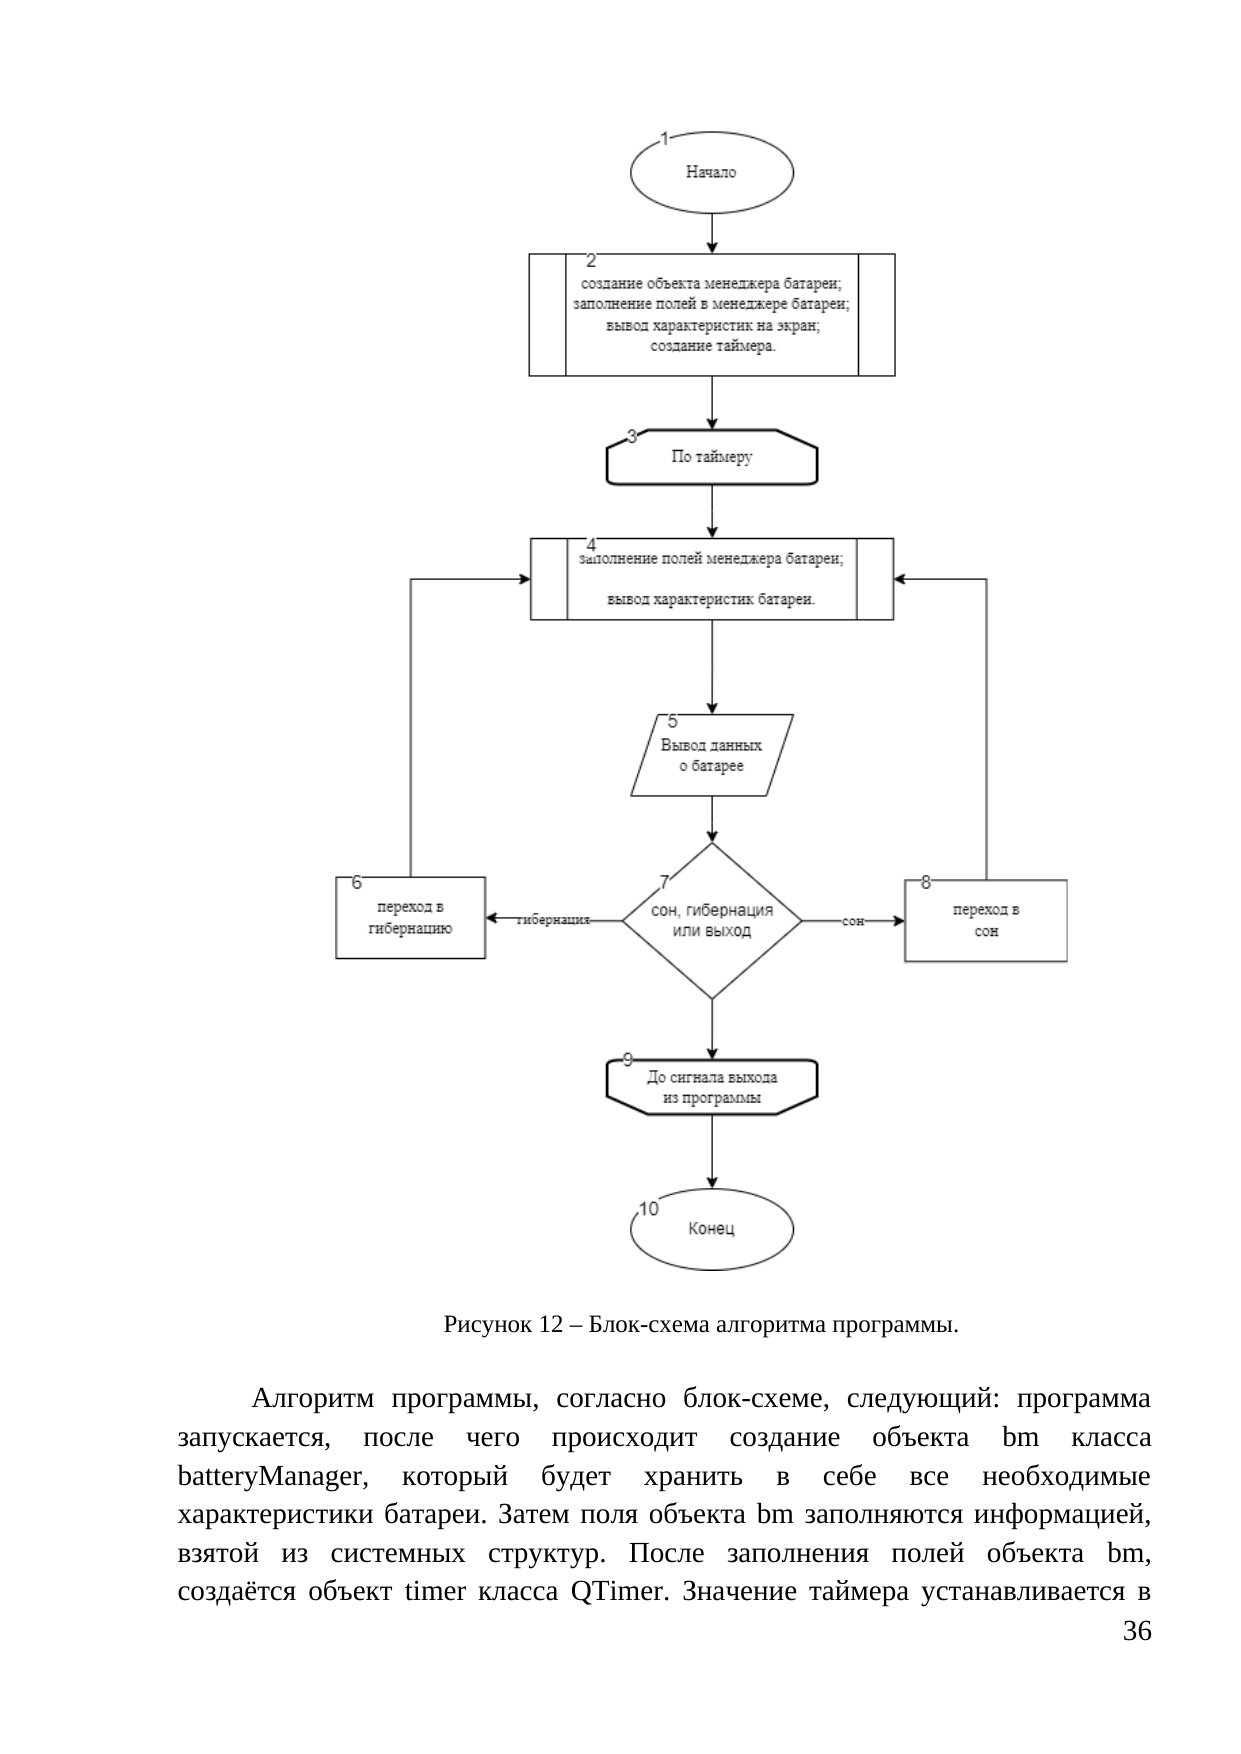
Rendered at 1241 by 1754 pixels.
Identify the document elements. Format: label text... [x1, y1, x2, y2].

picture [335, 118, 1068, 1271]
text Рисунок 12 – Блок-схема алгоритма программы. [177, 1309, 1152, 1338]
